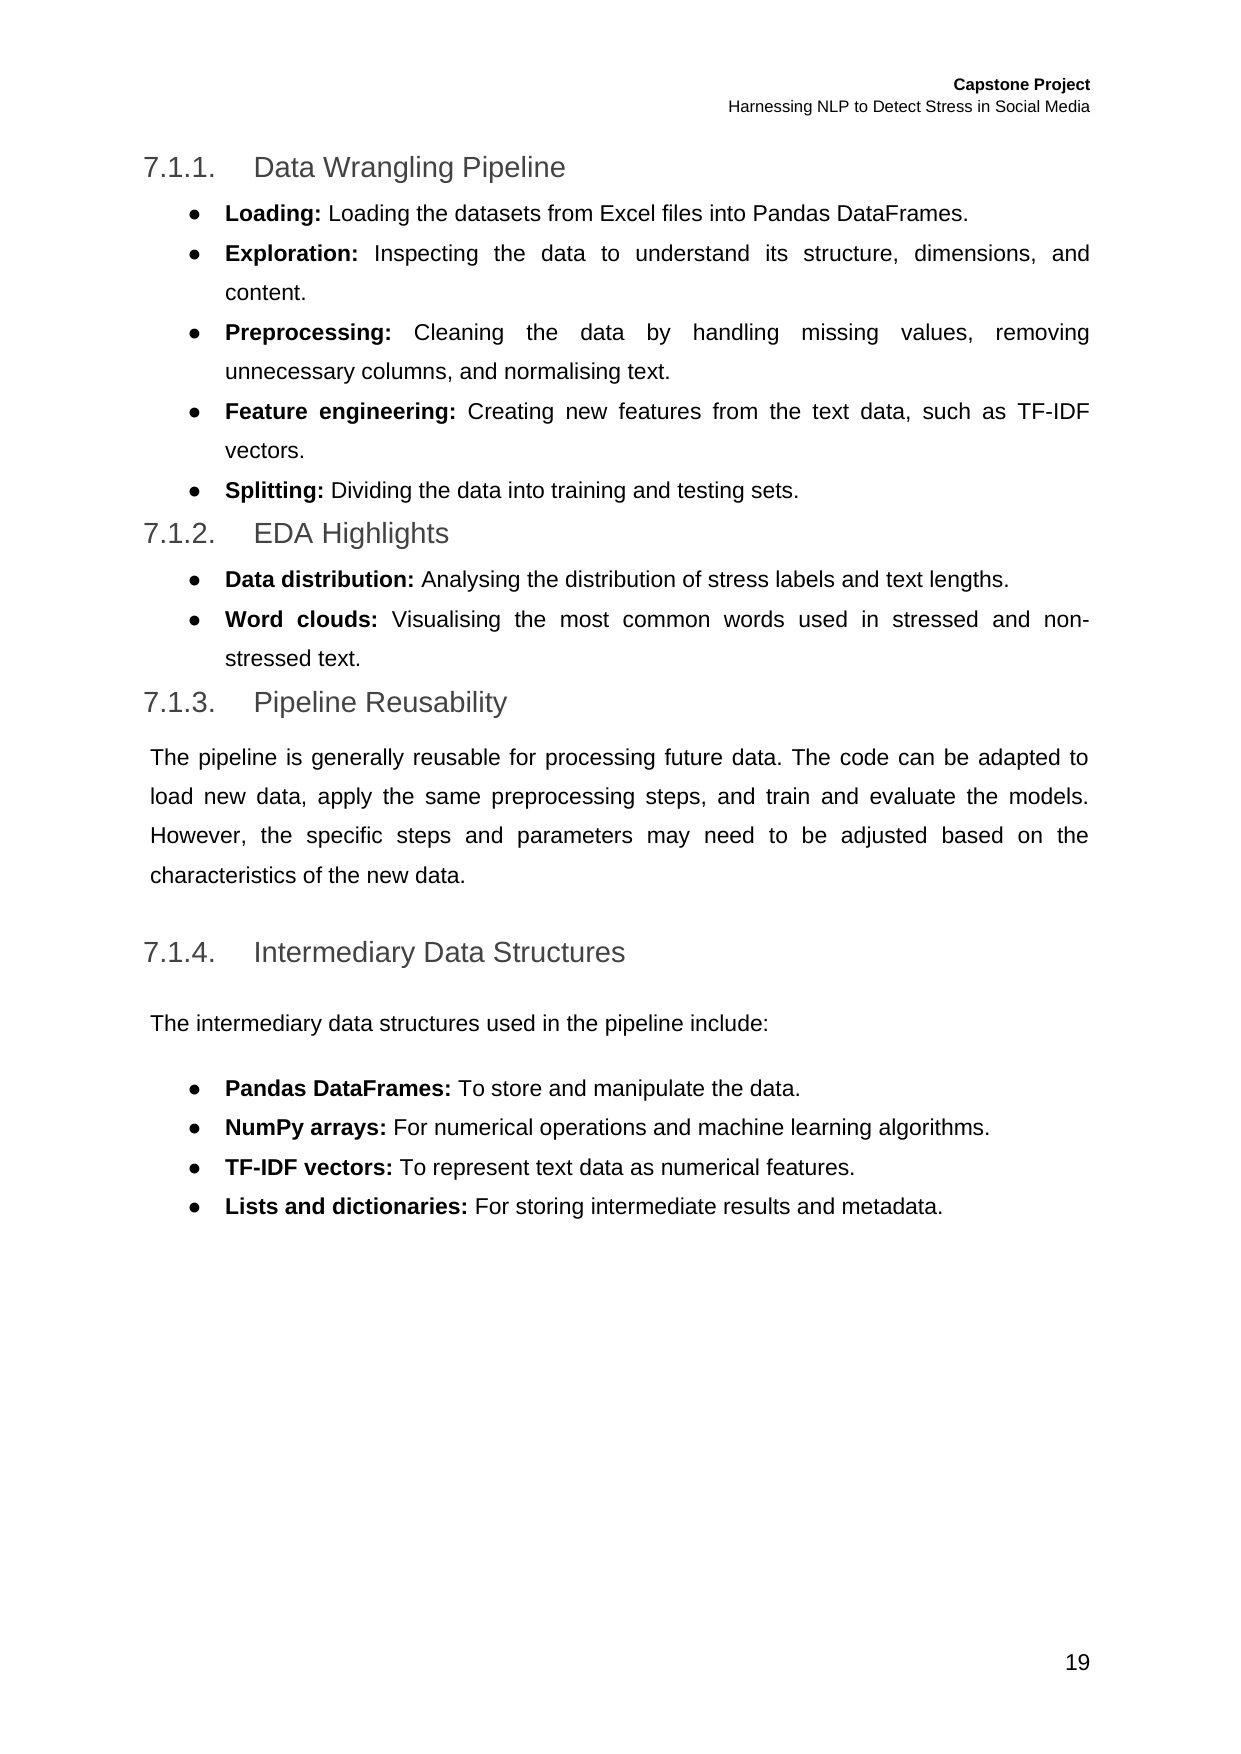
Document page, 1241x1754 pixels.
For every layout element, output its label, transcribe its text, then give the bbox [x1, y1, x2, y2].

list Preprocessing: Cleaning the data by handling missing values, removing unnecessary columns, and normalising text. [187, 319, 1090, 384]
text The intermediary data structures used in the pipeline include: [150, 1010, 1090, 1036]
list Feature engineering: Creating new features from the text data, such as TF-IDF vectors. [187, 398, 1090, 463]
subtitle Data Wrangling Pipeline [216, 150, 1090, 183]
list Pandas DataFrames: To store and manipulate the data. [187, 1074, 1090, 1101]
list NumPy arrays: For numerical operations and machine learning algorithms. [187, 1114, 1090, 1140]
list Data distribution: Analysing the distribution of stress labels and text lengths. [187, 566, 1090, 593]
list Loading: Loading the datasets from Excel files into Pandas DataFrames. [187, 200, 1090, 227]
subtitle EDA Highlights [216, 516, 1090, 550]
text The pipeline is generally reusable for processing future data. The code can be adapted to load new data, apply the same preprocessing steps, and train and evaluate the models. However, the specific steps and parameters may need to be adjusted based on the characteristics of the new data. [150, 743, 1090, 888]
list Exploration: Inspecting the data to understand its structure, dimensions, and content. [187, 240, 1090, 306]
subtitle Pipeline Reusability [216, 685, 1090, 718]
list Lists and dictionaries: For storing intermediate results and metadata. [187, 1193, 1090, 1219]
subtitle Intermediary Data Structures [216, 935, 1090, 968]
list Word clouds: Visualising the most common words used in stressed and non-stressed text. [187, 606, 1090, 672]
list Splitting: Dividing the data into training and testing sets. [187, 477, 1090, 503]
list TF-IDF vectors: To represent text data as numerical features. [187, 1153, 1090, 1180]
